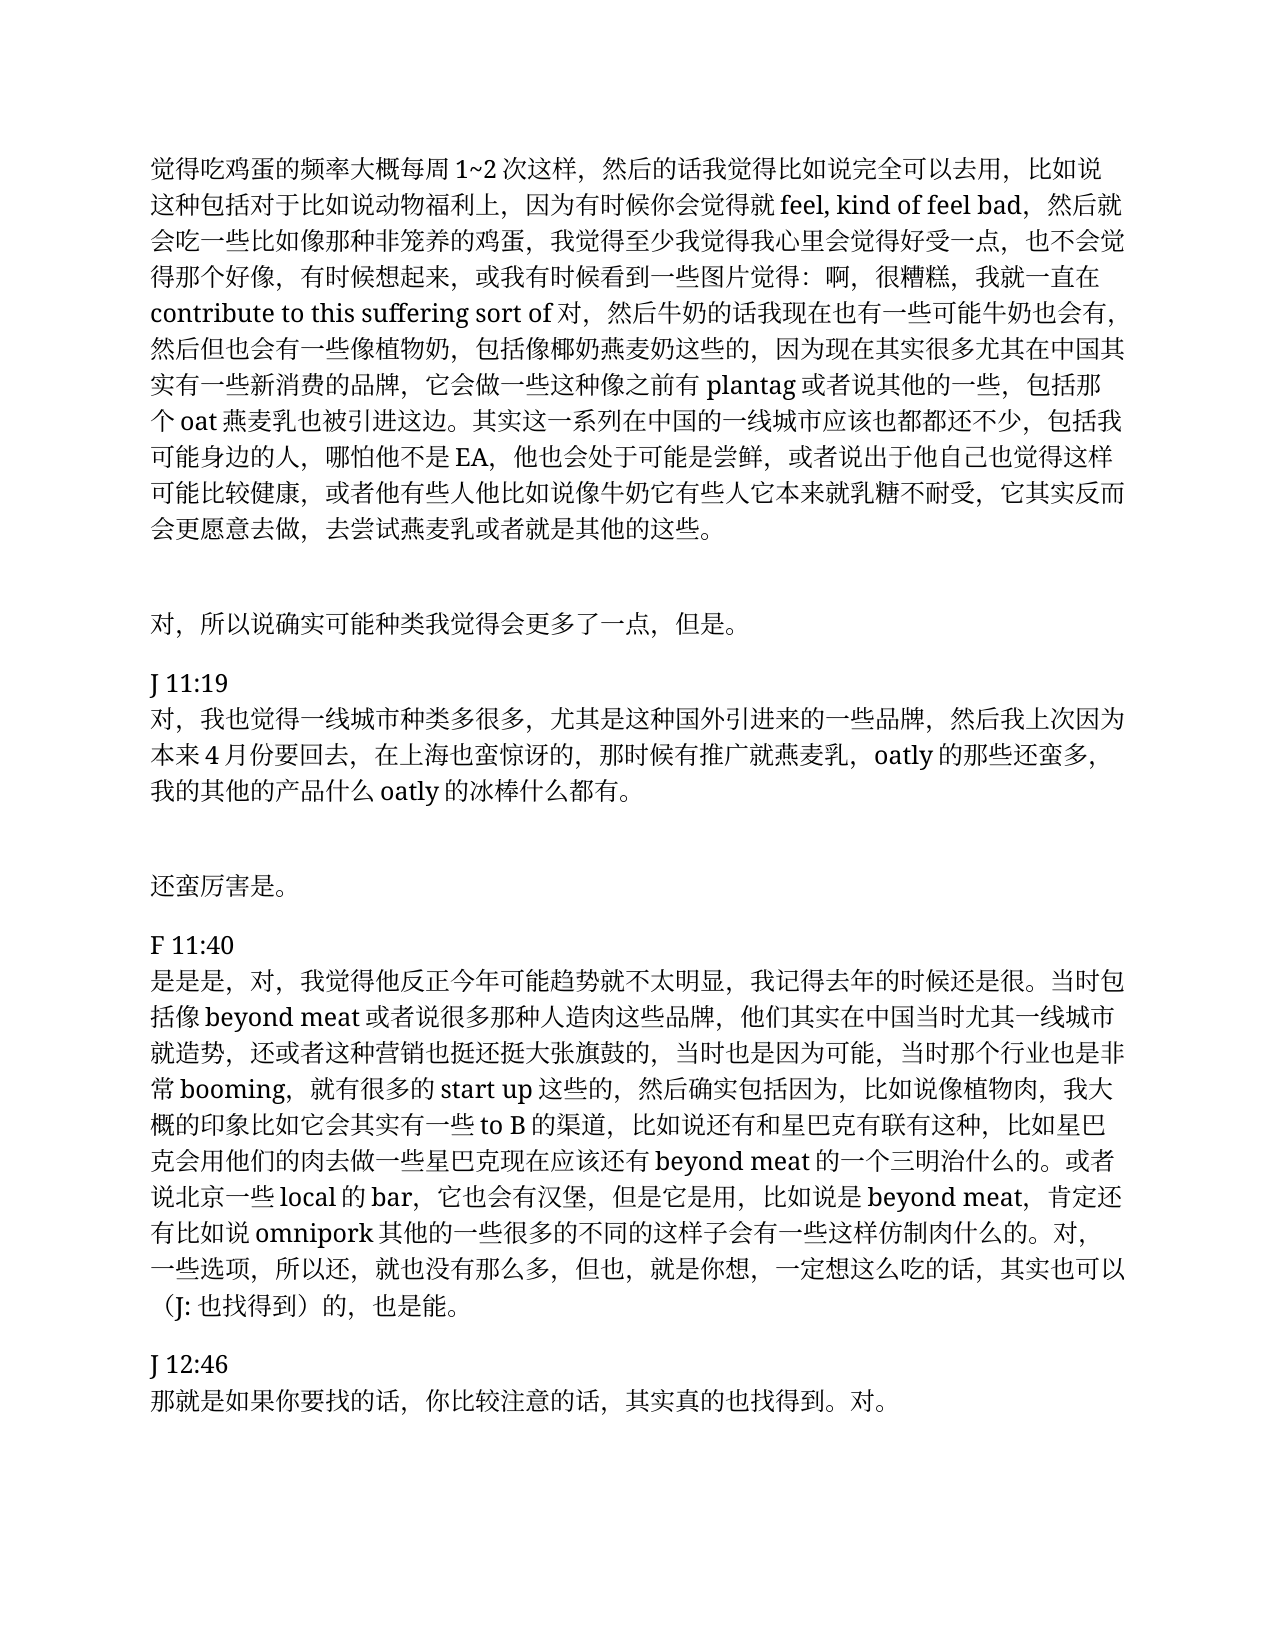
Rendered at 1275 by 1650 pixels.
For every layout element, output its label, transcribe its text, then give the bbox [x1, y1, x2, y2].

text F 11:40 是是是，对，我觉得他反正今年可能趋势就不太明显，我记得去年的时候还是很。当时包括像beyond meat或者说很多那种人造肉这些品牌，他们其实在中国当时尤其一线城市就造势，还或者这种营销也挺还挺大张旗鼓的，当时也是因为可能，当时那个行业也是非常booming，就有很多的start up这些的，然后确实包括因为，比如说像植物肉，我大概的印象比如它会其实有一些to B的渠道，比如说还有和星巴克有联有这种，比如星巴克会用他们的肉去做一些星巴克现在应该还有beyond meat的一个三明治什么的。或者说北京一些local的bar，它也会有汉堡，但是它是用，比如说是beyond meat，肯定还有比如说omnipork其他的一些很多的不同的这样子会有一些这样仿制肉什么的。对，一些选项，所以还，就也没有那么多，但也，就是你想，一定想这么吃的话，其实也可以（J: 也找得到）的，也是能。 [150, 928, 1125, 1322]
text 还蛮厉害是。 [150, 833, 1125, 903]
text J 12:46 那就是如果你要找的话，你比较注意的话，其实真的也找得到。对。 [150, 1347, 1125, 1417]
text J 11:19 对，我也觉得一线城市种类多很多，尤其是这种国外引进来的一些品牌，然后我上次因为本来4月份要回去，在上海也蛮惊讶的，那时候有推广就燕麦乳，oatly的那些还蛮多，我的其他的产品什么oatly的冰棒什么都有。 [150, 666, 1125, 808]
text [150, 150, 1125, 546]
text 对，所以说确实可能种类我觉得会更多了一点，但是。 [150, 571, 1125, 641]
